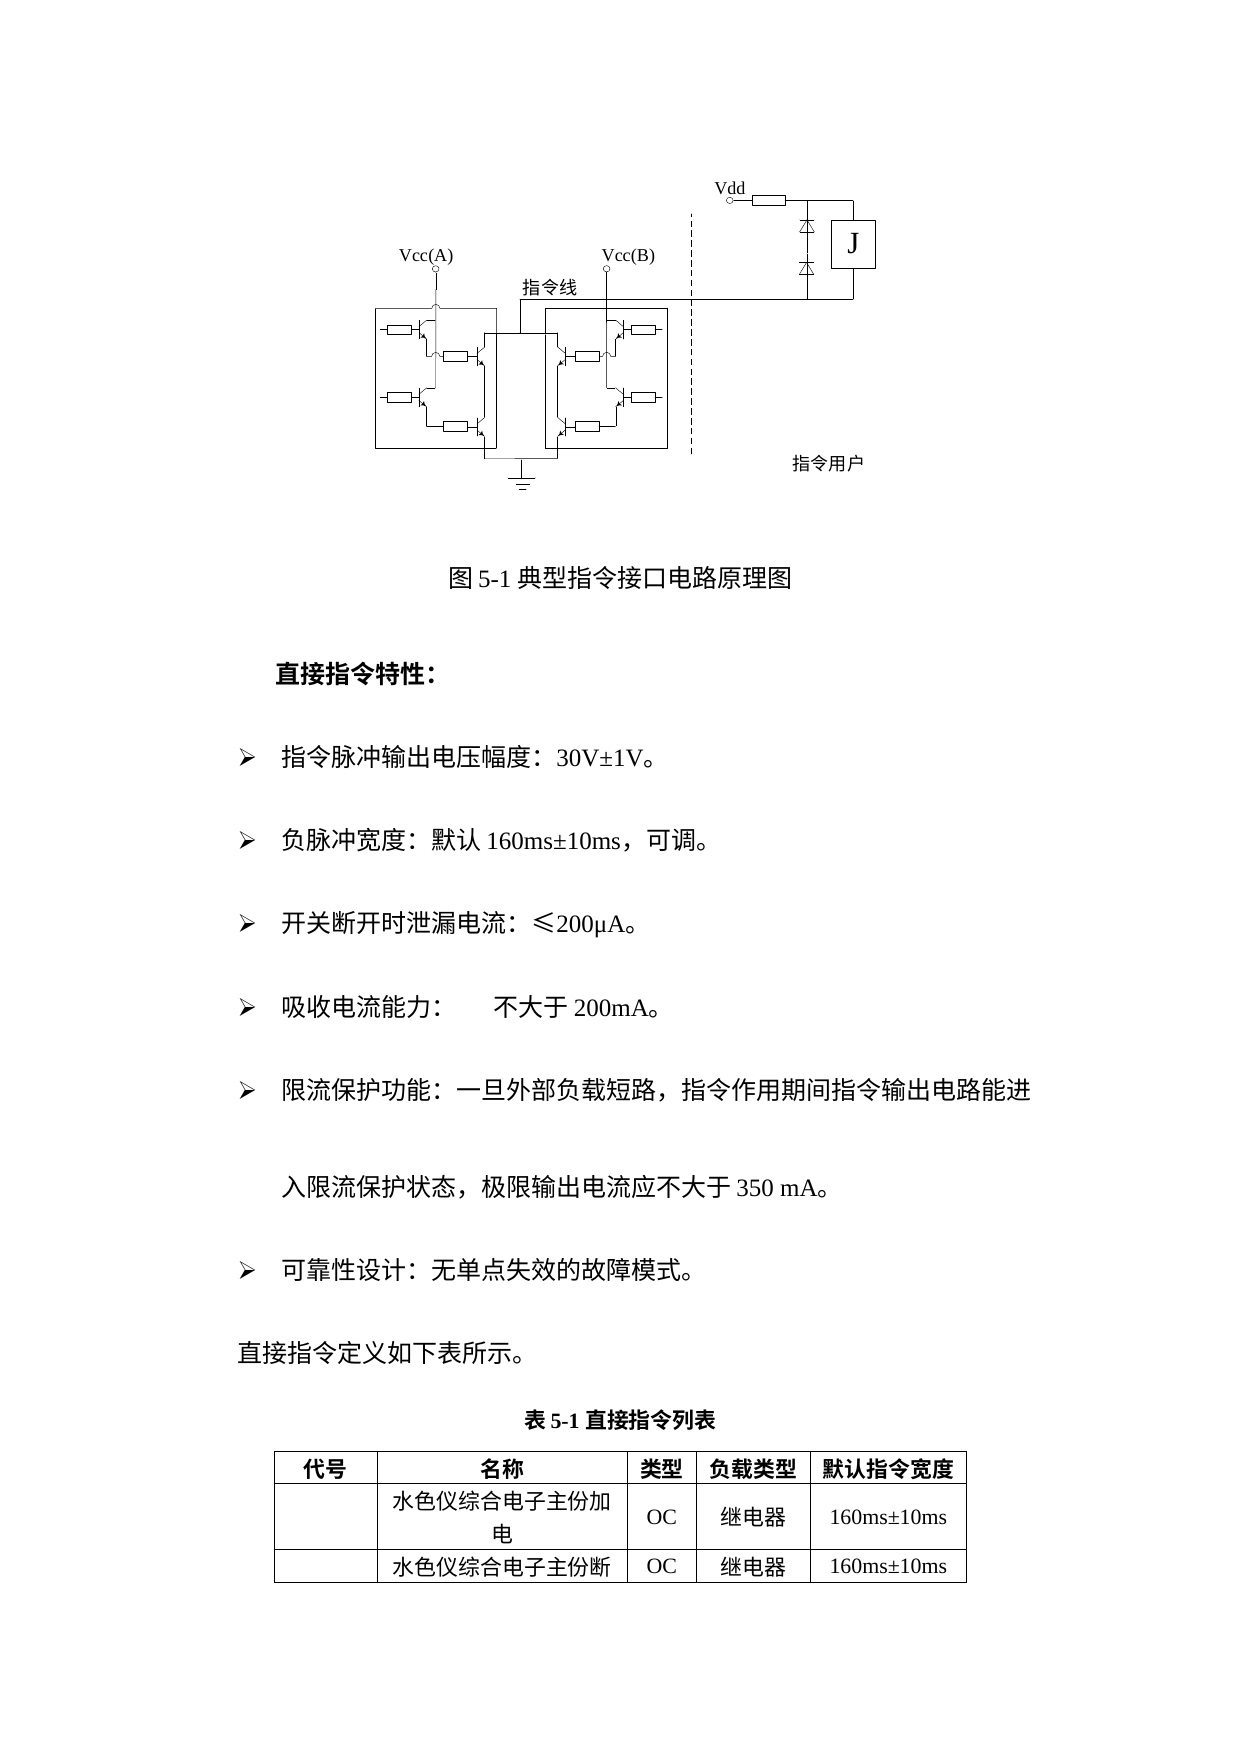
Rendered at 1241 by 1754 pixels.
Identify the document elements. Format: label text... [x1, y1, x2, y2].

text 直接指令特性： [275, 640, 1053, 705]
table_cell 160ms±10ms [811, 1550, 966, 1582]
table_cell [275, 1550, 377, 1582]
table_header 类型 [628, 1452, 696, 1483]
table_cell 继电器 [697, 1550, 810, 1582]
list 负脉冲宽度：默认160ms±10ms，可调。 [237, 806, 1053, 871]
list 吸收电流能力： 不大于200mA。 [237, 973, 1053, 1038]
table_cell 水色仪综合电子主份加电 [378, 1484, 627, 1549]
list 指令脉冲输出电压幅度：30V±1V。 [237, 723, 1053, 788]
table_cell 水色仪综合电子主份断电 [378, 1550, 627, 1582]
table_cell 160ms±10ms [811, 1484, 966, 1549]
table_header 默认指令宽度 [811, 1452, 966, 1483]
table_header 名称 [378, 1452, 627, 1483]
text 图5-1 典型指令接口电路原理图 [187, 544, 1053, 609]
table_cell 继电器 [697, 1484, 810, 1549]
table_header 代号 [275, 1452, 377, 1483]
list 开关断开时泄漏电流：≤200μA。 [237, 889, 1053, 954]
text 直接指令定义如下表所示。 [187, 1319, 1053, 1384]
table_cell OC [628, 1550, 696, 1582]
table_cell [275, 1484, 377, 1549]
text 表5-1 直接指令列表 [187, 1403, 1053, 1435]
list 限流保护功能：一旦外部负载短路，指令作用期间指令输出电路能进入限流保护状态，极限输出电流应不大于350 mA。 [237, 1056, 1053, 1218]
list 可靠性设计：无单点失效的故障模式。 [237, 1236, 1053, 1301]
table_cell OC [628, 1484, 696, 1549]
table_header 负载类型 [697, 1452, 810, 1483]
